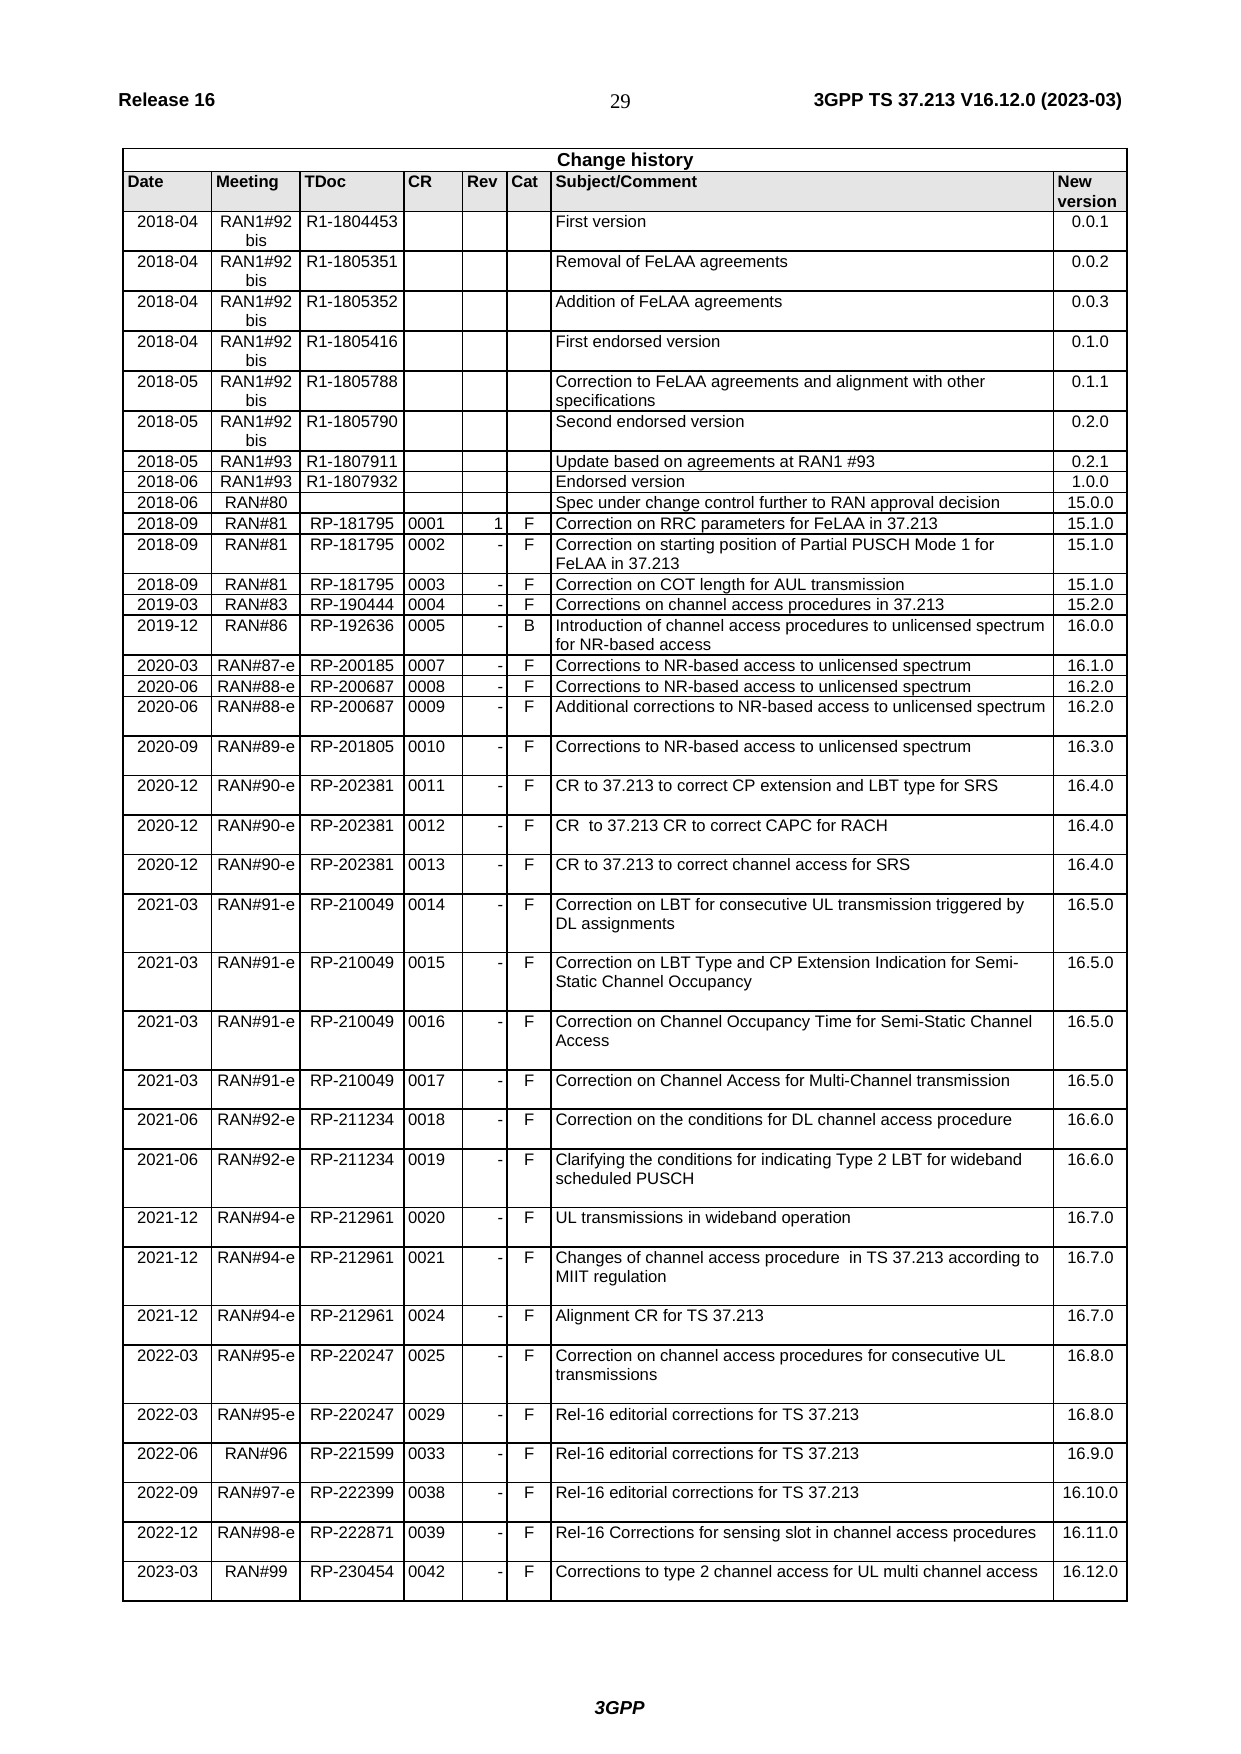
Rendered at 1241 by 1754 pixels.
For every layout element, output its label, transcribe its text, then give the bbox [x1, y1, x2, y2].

table_cell RAN#94-e [212, 1306, 299, 1344]
table_cell Clarifying the conditions for indicating Type 2 LBT for wideband scheduled PUSCH [552, 1150, 1053, 1206]
table_cell [508, 412, 550, 450]
table_cell [405, 332, 462, 370]
table_cell F [508, 737, 550, 774]
table_cell R1-1804453 [301, 212, 403, 250]
table_cell RP-181795 [301, 574, 403, 593]
table_cell [463, 452, 506, 471]
table_cell 0029 [405, 1404, 462, 1442]
table_cell 2020-06 [124, 676, 211, 696]
table_cell 2021-03 [124, 1012, 211, 1069]
table_cell 0.1.0 [1054, 332, 1126, 370]
table_cell RAN1#93 [212, 472, 299, 491]
table_cell [463, 252, 506, 290]
table_cell R1-1805352 [301, 292, 403, 330]
table_cell F [508, 895, 550, 952]
table_cell UL transmissions in wideband operation [552, 1208, 1053, 1246]
table_cell RP-202381 [301, 816, 403, 853]
table_cell [463, 372, 506, 410]
table_cell CR to 37.213 to correct CP extension and LBT type for SRS [552, 776, 1053, 814]
table_cell RP-220247 [301, 1346, 403, 1403]
table_cell 16.1.0 [1054, 656, 1126, 675]
table_cell Corrections to NR-based access to unlicensed spectrum [552, 656, 1053, 675]
table_cell 0033 [405, 1444, 462, 1482]
table_cell RP-200687 [301, 697, 403, 735]
table_cell F [508, 776, 550, 814]
table_cell [405, 472, 462, 491]
table_cell Rel-16 Corrections for sensing slot in channel access procedures [552, 1523, 1053, 1561]
table_cell F [508, 816, 550, 853]
table_cell Correction on Channel Access for Multi-Channel transmission [552, 1071, 1053, 1108]
table_cell RAN1#92bis [212, 372, 299, 410]
table_cell 2021-12 [124, 1208, 211, 1246]
table_cell RP-181795 [301, 514, 403, 533]
table_cell Corrections to NR-based access to unlicensed spectrum [552, 676, 1053, 696]
table_cell RAN#95-e [212, 1404, 299, 1442]
table_cell - [463, 697, 506, 735]
table_cell Correction on RRC parameters for FeLAA in 37.213 [552, 514, 1053, 533]
table_cell 2018-04 [124, 332, 211, 370]
table_cell Cat [508, 172, 550, 211]
table_cell RP-211234 [301, 1150, 403, 1206]
table_cell F [508, 1208, 550, 1246]
table_cell RP-211234 [301, 1110, 403, 1148]
table_cell 0021 [405, 1248, 462, 1304]
table_cell F [508, 1306, 550, 1344]
table_cell RP-190444 [301, 595, 403, 614]
table_cell Changes of channel access procedure in TS 37.213 according to MIIT regulation [552, 1248, 1053, 1304]
table_cell - [463, 1306, 506, 1344]
table_cell [508, 332, 550, 370]
table_cell 0025 [405, 1346, 462, 1403]
table_cell RP-221599 [301, 1444, 403, 1482]
table_cell 0004 [405, 595, 462, 614]
table_cell [405, 412, 462, 450]
table_cell 15.0.0 [1054, 493, 1126, 512]
table_cell - [463, 1248, 506, 1304]
table_cell 0012 [405, 816, 462, 853]
table_cell 2018-04 [124, 212, 211, 250]
table_cell RAN#91-e [212, 895, 299, 952]
table_cell RP-201805 [301, 737, 403, 774]
table_cell 2020-06 [124, 697, 211, 735]
table_header Change history [124, 149, 1126, 171]
table_cell RP-212961 [301, 1306, 403, 1344]
table_cell RAN#87-e [212, 656, 299, 675]
table_cell 16.3.0 [1054, 737, 1126, 774]
table_cell 0011 [405, 776, 462, 814]
table_cell RAN#95-e [212, 1346, 299, 1403]
table_cell [463, 292, 506, 330]
table_cell [405, 212, 462, 250]
table_cell [405, 372, 462, 410]
table_cell New version [1054, 172, 1126, 211]
table_cell 16.9.0 [1054, 1444, 1126, 1482]
table_cell RAN#91-e [212, 1071, 299, 1108]
table_cell Correction on COT length for AUL transmission [552, 574, 1053, 593]
table_cell F [508, 1444, 550, 1482]
table_cell F [508, 574, 550, 593]
table_cell 16.2.0 [1054, 697, 1126, 735]
table_cell First version [552, 212, 1053, 250]
table_cell Removal of FeLAA agreements [552, 252, 1053, 290]
table_cell RAN#88-e [212, 676, 299, 696]
table_cell RAN#92-e [212, 1110, 299, 1148]
table_cell 2021-12 [124, 1248, 211, 1304]
table_cell 0016 [405, 1012, 462, 1069]
table_cell 2020-09 [124, 737, 211, 774]
table_cell 2019-03 [124, 595, 211, 614]
table_cell 2021-03 [124, 953, 211, 1010]
table_cell [405, 493, 462, 512]
table_cell RP-200687 [301, 676, 403, 696]
table_cell 2020-03 [124, 656, 211, 675]
table_cell 0009 [405, 697, 462, 735]
table_cell CR to 37.213 to correct channel access for SRS [552, 855, 1053, 893]
table_cell 0019 [405, 1150, 462, 1206]
table_cell [508, 452, 550, 471]
table_cell F [508, 1562, 550, 1600]
table_cell [405, 292, 462, 330]
table_cell Correction on channel access procedures for consecutive UL transmissions [552, 1346, 1053, 1403]
table_cell F [508, 1483, 550, 1521]
table_cell 0003 [405, 574, 462, 593]
table_cell CR [405, 172, 462, 211]
table_cell Rev [463, 172, 506, 211]
table_cell 2018-06 [124, 472, 211, 491]
table_cell 15.2.0 [1054, 595, 1126, 614]
table_cell 16.6.0 [1054, 1150, 1126, 1206]
table_cell R1-1805788 [301, 372, 403, 410]
table_cell F [508, 1012, 550, 1069]
table_cell - [463, 1562, 506, 1600]
table_cell Update based on agreements at RAN1 #93 [552, 452, 1053, 471]
table_cell Correction on LBT Type and CP Extension Indication for Semi-Static Channel Occupancy [552, 953, 1053, 1010]
table_cell RAN1#92bis [212, 412, 299, 450]
table_cell - [463, 855, 506, 893]
table_cell F [508, 1248, 550, 1304]
table_cell RAN#89-e [212, 737, 299, 774]
table_cell RP-210049 [301, 895, 403, 952]
table_cell Endorsed version [552, 472, 1053, 491]
table_cell 16.5.0 [1054, 953, 1126, 1010]
table_cell [463, 493, 506, 512]
table_cell 16.6.0 [1054, 1110, 1126, 1148]
table_cell RP-210049 [301, 1012, 403, 1069]
table_cell - [463, 676, 506, 696]
table_cell Meeting [212, 172, 299, 211]
table_cell - [463, 1150, 506, 1206]
table_cell 2018-05 [124, 452, 211, 471]
table_cell 0024 [405, 1306, 462, 1344]
table_cell 2018-09 [124, 574, 211, 593]
table_cell 0.1.1 [1054, 372, 1126, 410]
table_cell [508, 372, 550, 410]
table_cell 15.1.0 [1054, 574, 1126, 593]
table_cell RAN1#92bis [212, 332, 299, 370]
table_cell 2018-05 [124, 372, 211, 410]
table_cell 2022-06 [124, 1444, 211, 1482]
table_cell F [508, 595, 550, 614]
table_cell 0.0.2 [1054, 252, 1126, 290]
table_cell RAN#80 [212, 493, 299, 512]
table_cell F [508, 953, 550, 1010]
table_cell F [508, 514, 550, 533]
table_cell Second endorsed version [552, 412, 1053, 450]
table_cell RAN#83 [212, 595, 299, 614]
table_cell - [463, 1523, 506, 1561]
table_cell F [508, 1346, 550, 1403]
table_cell [508, 252, 550, 290]
table_cell - [463, 1404, 506, 1442]
table_cell 2018-04 [124, 252, 211, 290]
table_cell RP-220247 [301, 1404, 403, 1442]
table_cell RP-200185 [301, 656, 403, 675]
table_cell F [508, 535, 550, 573]
table_cell 2022-09 [124, 1483, 211, 1521]
table_cell B [508, 616, 550, 654]
table_cell [405, 452, 462, 471]
table_cell [508, 472, 550, 491]
table_cell 2018-04 [124, 292, 211, 330]
table_cell - [463, 656, 506, 675]
table_cell RAN1#93 [212, 452, 299, 471]
table_cell Addition of FeLAA agreements [552, 292, 1053, 330]
table_cell R1-1807911 [301, 452, 403, 471]
table_cell 0.0.3 [1054, 292, 1126, 330]
table_cell RAN1#92bis [212, 252, 299, 290]
table_cell 1 [463, 514, 506, 533]
table_cell RP-230454 [301, 1562, 403, 1600]
table_cell R1-1807932 [301, 472, 403, 491]
table_cell - [463, 535, 506, 573]
table_cell 2019-12 [124, 616, 211, 654]
table_cell 0005 [405, 616, 462, 654]
table_cell 2018-06 [124, 493, 211, 512]
table_cell 16.5.0 [1054, 1071, 1126, 1108]
table_cell - [463, 1444, 506, 1482]
table_cell Rel-16 editorial corrections for TS 37.213 [552, 1444, 1053, 1482]
table_cell RP-181795 [301, 535, 403, 573]
table_cell 0007 [405, 656, 462, 675]
table_cell First endorsed version [552, 332, 1053, 370]
table_cell 0001 [405, 514, 462, 533]
table_cell F [508, 1523, 550, 1561]
table_cell 2022-03 [124, 1404, 211, 1442]
table_cell 16.8.0 [1054, 1404, 1126, 1442]
table_cell - [463, 1071, 506, 1108]
table_cell - [463, 595, 506, 614]
table_cell RAN#81 [212, 535, 299, 573]
table_cell RAN#98-e [212, 1523, 299, 1561]
table_cell 2018-09 [124, 514, 211, 533]
table_cell 2021-06 [124, 1110, 211, 1148]
table_cell 0.2.1 [1054, 452, 1126, 471]
table_cell [508, 212, 550, 250]
table_cell 2020-12 [124, 855, 211, 893]
table_cell 2021-06 [124, 1150, 211, 1206]
table_cell RP-192636 [301, 616, 403, 654]
table_cell [508, 292, 550, 330]
table_cell 0014 [405, 895, 462, 952]
table_cell 0042 [405, 1562, 462, 1600]
table_cell - [463, 1208, 506, 1246]
table_cell Rel-16 editorial corrections for TS 37.213 [552, 1483, 1053, 1521]
table_cell RP-202381 [301, 776, 403, 814]
table_cell RAN#91-e [212, 1012, 299, 1069]
table_cell 16.10.0 [1054, 1483, 1126, 1521]
table_cell 2022-03 [124, 1346, 211, 1403]
table_cell F [508, 697, 550, 735]
table_cell - [463, 1012, 506, 1069]
table_cell R1-1805416 [301, 332, 403, 370]
table_cell - [463, 776, 506, 814]
table_cell 0018 [405, 1110, 462, 1148]
table_cell F [508, 1110, 550, 1148]
table_cell [463, 472, 506, 491]
table_cell Introduction of channel access procedures to unlicensed spectrum for NR-based access [552, 616, 1053, 654]
table_cell 16.11.0 [1054, 1523, 1126, 1561]
table_cell RP-212961 [301, 1208, 403, 1246]
table_cell - [463, 1346, 506, 1403]
table_cell R1-1805790 [301, 412, 403, 450]
table_cell RAN#81 [212, 574, 299, 593]
table_cell 16.7.0 [1054, 1306, 1126, 1344]
table_cell 2021-03 [124, 895, 211, 952]
table_cell RP-222399 [301, 1483, 403, 1521]
table_cell Correction on starting position of Partial PUSCH Mode 1 for FeLAA in 37.213 [552, 535, 1053, 573]
table_cell 2023-03 [124, 1562, 211, 1600]
table_cell RAN#91-e [212, 953, 299, 1010]
table_cell F [508, 855, 550, 893]
table_cell RAN#86 [212, 616, 299, 654]
table_cell 2018-05 [124, 412, 211, 450]
table_cell Additional corrections to NR-based access to unlicensed spectrum [552, 697, 1053, 735]
table_cell 2018-09 [124, 535, 211, 573]
table_cell R1-1805351 [301, 252, 403, 290]
table_cell RP-210049 [301, 953, 403, 1010]
table_cell [463, 412, 506, 450]
table_cell 16.5.0 [1054, 895, 1126, 952]
table_cell [405, 252, 462, 290]
table_cell 0.0.1 [1054, 212, 1126, 250]
table_cell 16.4.0 [1054, 776, 1126, 814]
table_cell RAN#88-e [212, 697, 299, 735]
table_cell RAN#97-e [212, 1483, 299, 1521]
table_cell - [463, 1483, 506, 1521]
table_cell 2021-12 [124, 1306, 211, 1344]
table_cell [508, 493, 550, 512]
table_cell Alignment CR for TS 37.213 [552, 1306, 1053, 1344]
table_cell RAN#99 [212, 1562, 299, 1600]
table_cell Subject/Comment [552, 172, 1053, 211]
table_cell 16.7.0 [1054, 1248, 1126, 1304]
table_cell Corrections on channel access procedures in 37.213 [552, 595, 1053, 614]
table_cell [463, 212, 506, 250]
table_cell F [508, 1404, 550, 1442]
table_cell 2020-12 [124, 816, 211, 853]
table_cell RAN#94-e [212, 1248, 299, 1304]
table_cell RAN#90-e [212, 816, 299, 853]
table_cell Rel-16 editorial corrections for TS 37.213 [552, 1404, 1053, 1442]
table_cell Correction on the conditions for DL channel access procedure [552, 1110, 1053, 1148]
table_cell Corrections to type 2 channel access for UL multi channel access [552, 1562, 1053, 1600]
table_cell 0002 [405, 535, 462, 573]
table_cell - [463, 816, 506, 853]
table_cell Corrections to NR-based access to unlicensed spectrum [552, 737, 1053, 774]
table_cell 16.12.0 [1054, 1562, 1126, 1600]
table_cell 0013 [405, 855, 462, 893]
table_cell TDoc [301, 172, 403, 211]
table_cell F [508, 1071, 550, 1108]
table_cell - [463, 1110, 506, 1148]
table_cell [301, 493, 403, 512]
table_cell RP-222871 [301, 1523, 403, 1561]
table_cell - [463, 895, 506, 952]
table_cell Correction on Channel Occupancy Time for Semi-Static Channel Access [552, 1012, 1053, 1069]
table_cell RP-212961 [301, 1248, 403, 1304]
table_cell RP-210049 [301, 1071, 403, 1108]
table_cell RAN#94-e [212, 1208, 299, 1246]
table_cell 2021-03 [124, 1071, 211, 1108]
table_cell - [463, 574, 506, 593]
table_cell 16.4.0 [1054, 816, 1126, 853]
table_cell RAN1#92bis [212, 212, 299, 250]
table_cell F [508, 1150, 550, 1206]
table_cell RP-202381 [301, 855, 403, 893]
table_cell 0010 [405, 737, 462, 774]
table_cell 0008 [405, 676, 462, 696]
table_cell F [508, 656, 550, 675]
table_cell RAN#90-e [212, 776, 299, 814]
table_cell [463, 332, 506, 370]
table_cell 0015 [405, 953, 462, 1010]
table_cell RAN#92-e [212, 1150, 299, 1206]
table_cell 16.0.0 [1054, 616, 1126, 654]
table_cell Correction to FeLAA agreements and alignment with other specifications [552, 372, 1053, 410]
table_cell 1.0.0 [1054, 472, 1126, 491]
table_cell - [463, 953, 506, 1010]
table_cell 16.7.0 [1054, 1208, 1126, 1246]
table_cell 16.5.0 [1054, 1012, 1126, 1069]
table_cell 0.2.0 [1054, 412, 1126, 450]
table_cell 15.1.0 [1054, 535, 1126, 573]
table_cell 2020-12 [124, 776, 211, 814]
table_cell 16.8.0 [1054, 1346, 1126, 1403]
table_cell - [463, 616, 506, 654]
table_cell CR to 37.213 CR to correct CAPC for RACH [552, 816, 1053, 853]
table_cell - [463, 737, 506, 774]
table_cell 0020 [405, 1208, 462, 1246]
table_cell F [508, 676, 550, 696]
table_cell 0038 [405, 1483, 462, 1521]
table_cell 0039 [405, 1523, 462, 1561]
table_cell 0017 [405, 1071, 462, 1108]
table_cell RAN#96 [212, 1444, 299, 1482]
table_cell RAN#90-e [212, 855, 299, 893]
table_cell Date [124, 172, 211, 211]
table_cell 16.4.0 [1054, 855, 1126, 893]
table_cell 15.1.0 [1054, 514, 1126, 533]
table_cell 2022-12 [124, 1523, 211, 1561]
table_cell RAN#81 [212, 514, 299, 533]
table_cell Spec under change control further to RAN approval decision [552, 493, 1053, 512]
table_cell Correction on LBT for consecutive UL transmission triggered by DL assignments [552, 895, 1053, 952]
table_cell 16.2.0 [1054, 676, 1126, 696]
table_cell RAN1#92bis [212, 292, 299, 330]
